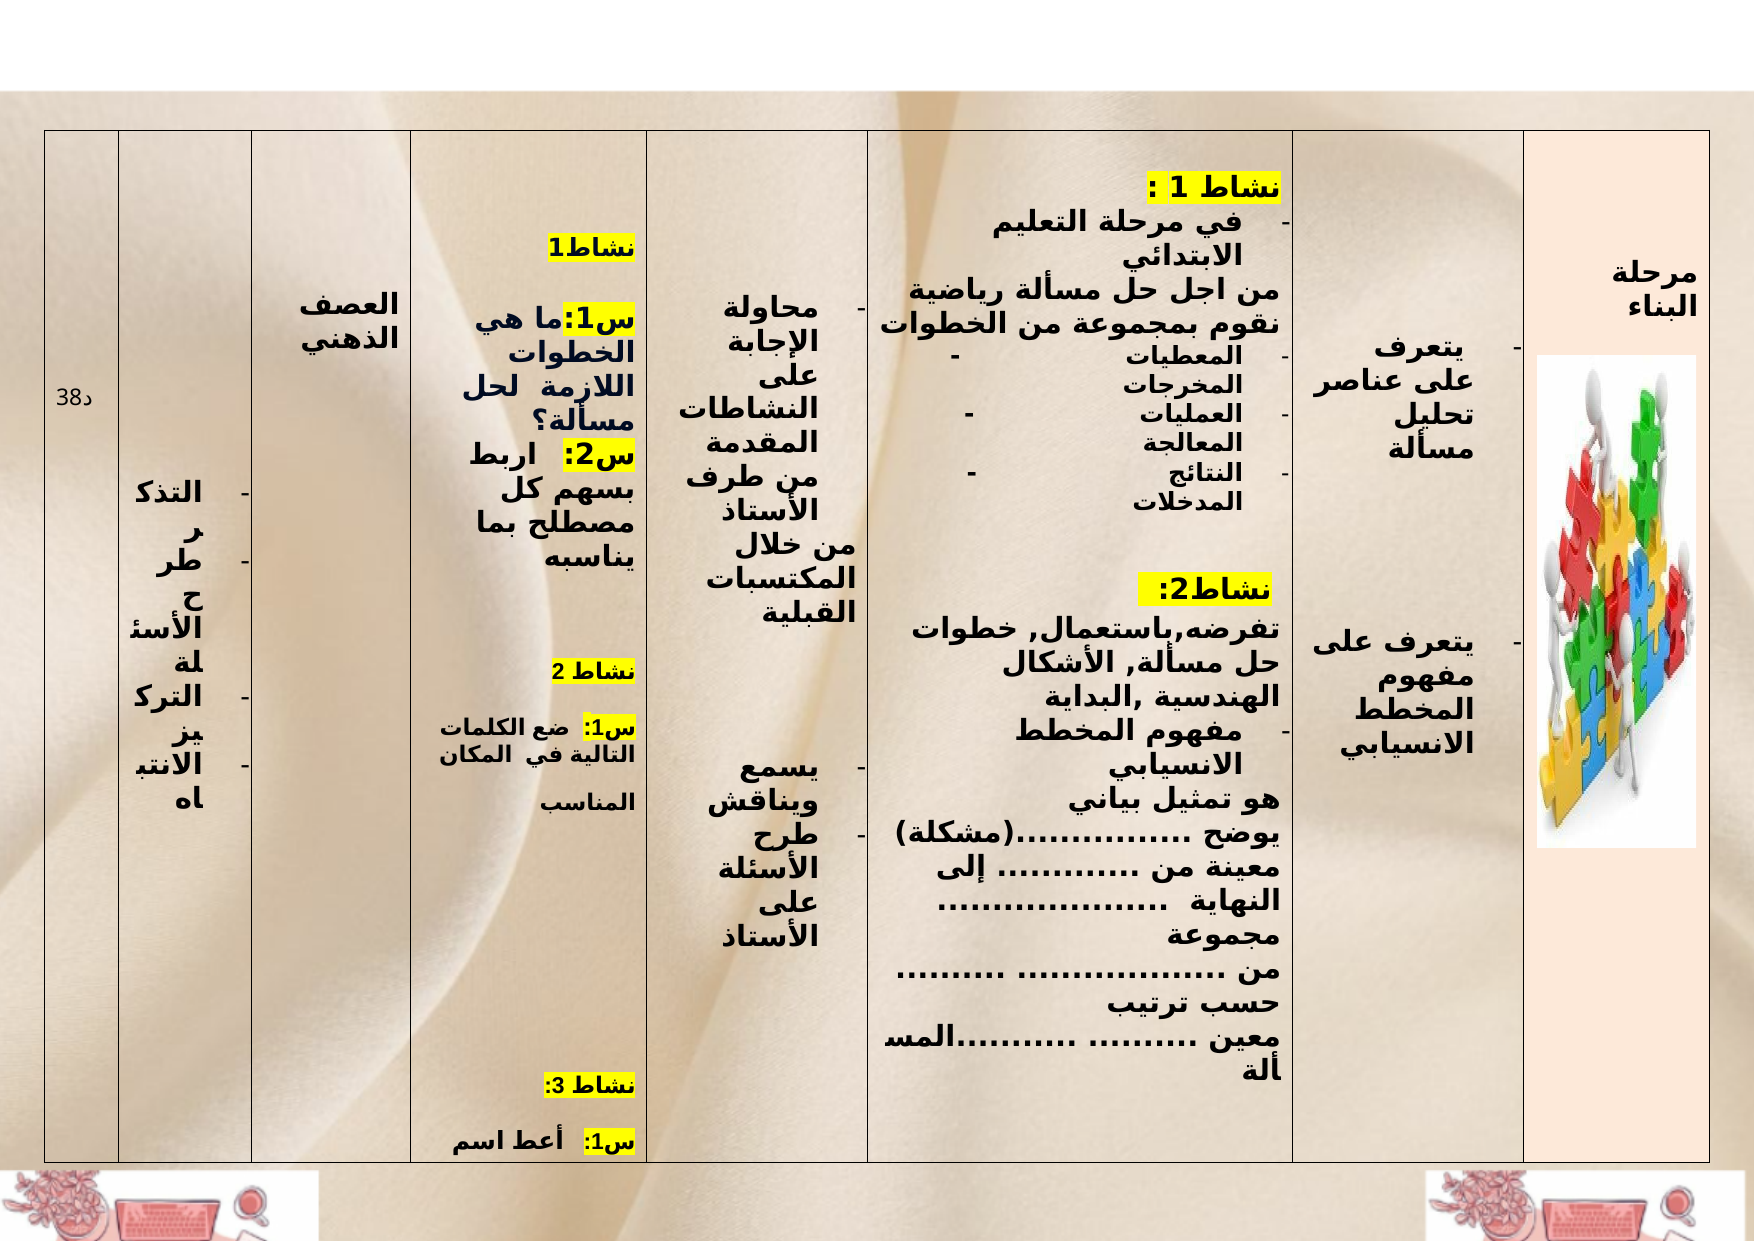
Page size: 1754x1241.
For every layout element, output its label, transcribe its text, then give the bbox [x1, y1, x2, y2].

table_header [1293, 131, 1523, 1162]
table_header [868, 131, 1292, 1162]
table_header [411, 131, 646, 1162]
table_header 38د [45, 131, 118, 1162]
table_header العصف الذهني [252, 131, 410, 1162]
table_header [119, 131, 251, 1162]
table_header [647, 131, 867, 1162]
table_header مرحلة البناء [1524, 131, 1709, 1162]
picture [1, 92, 1754, 1241]
